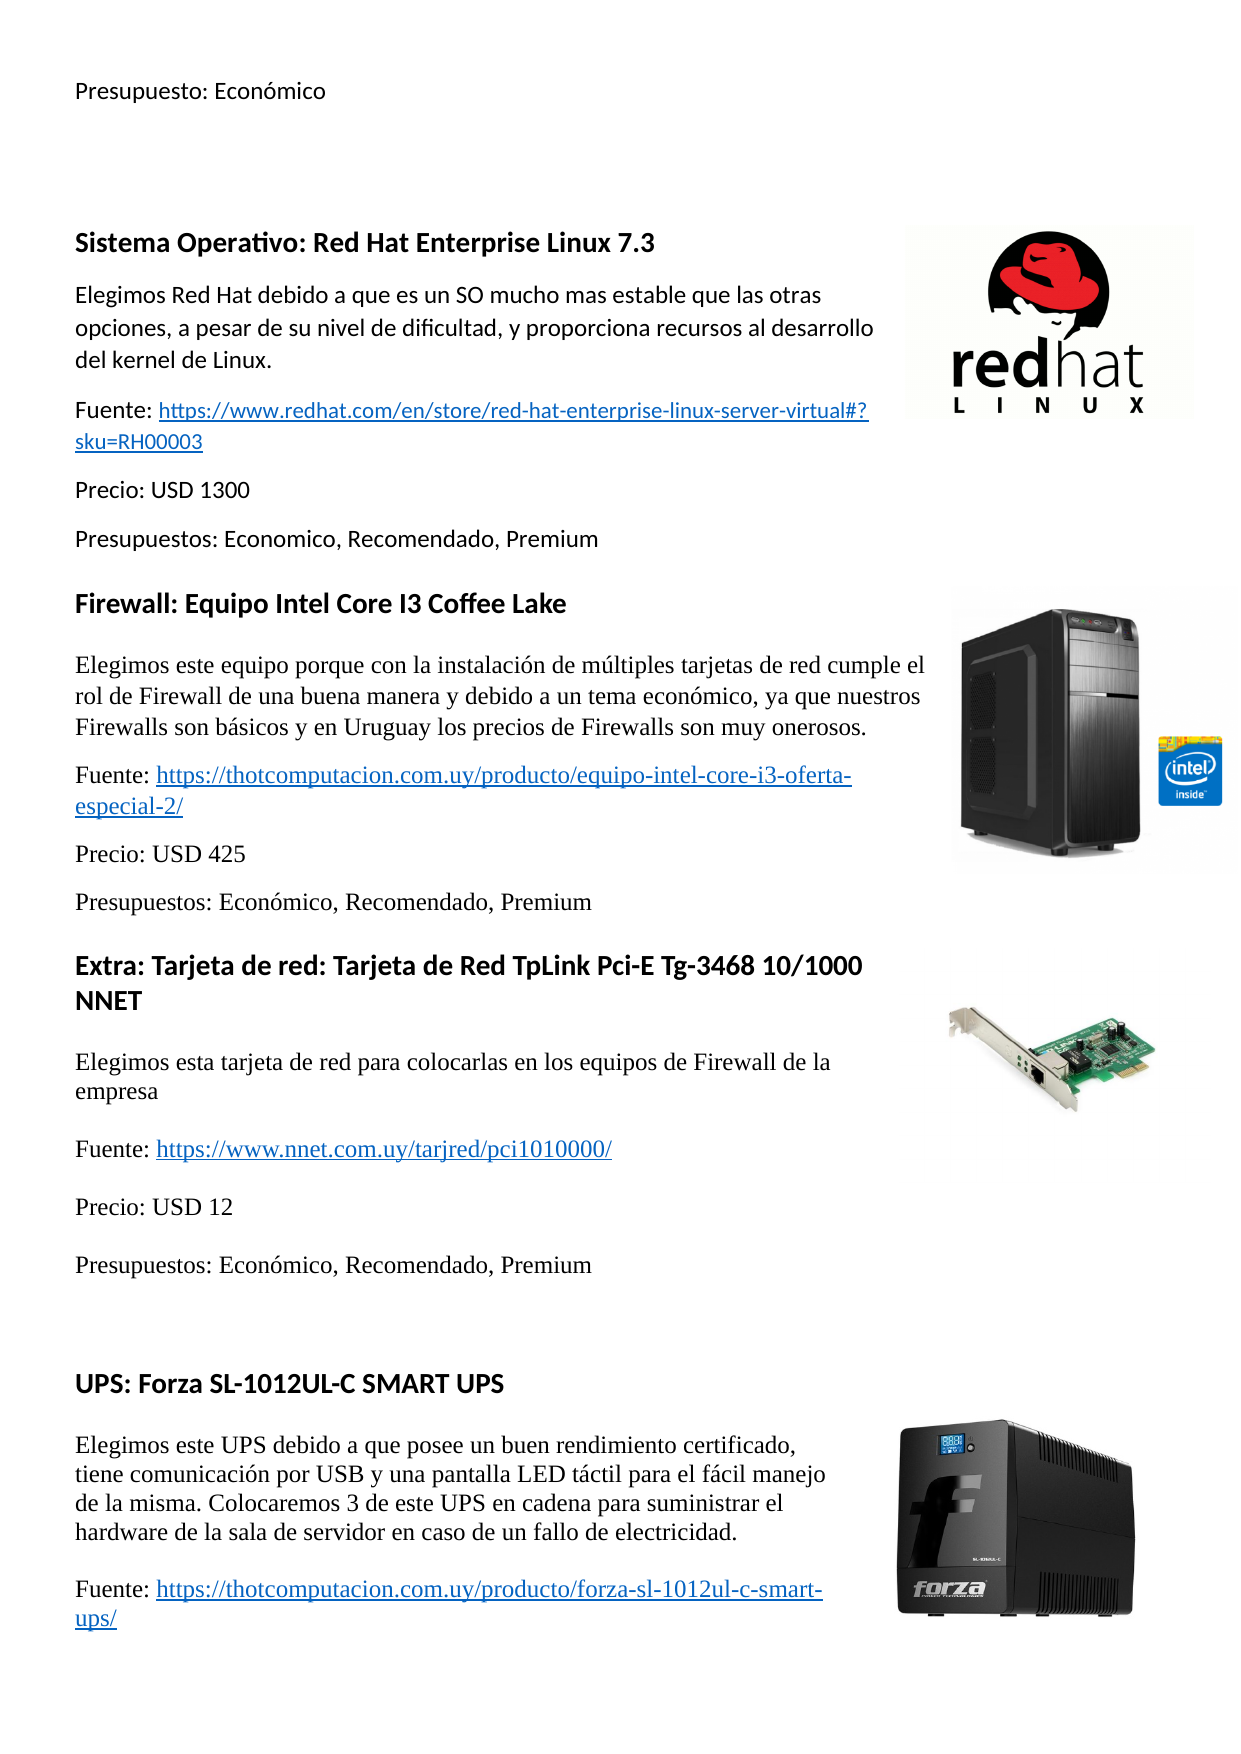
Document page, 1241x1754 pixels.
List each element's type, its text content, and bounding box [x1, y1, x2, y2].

text Presupuesto: Económico [75, 75, 1165, 106]
subtitle Precio: USD 12 [75, 1192, 1165, 1221]
subtitle Firewall: Equipo Intel Core I3 Coffee Lake [75, 586, 951, 621]
subtitle Elegimos este UPS debido a que posee un buen rendimiento certificado, tiene comunicación por USB y una pantalla LED táctil para el fácil manejo de la misma. Colocaremos 3 de este UPS en cadena para suministrar el hardware de la sala de servidor en caso de un fallo de electricidad. [75, 1430, 866, 1545]
text Fuente: https://www.redhat.com/en/store/red-hat-enterprise-linux-server-virtual#?sku=RH00003 [75, 394, 1165, 455]
subtitle Fuente: https://thotcomputacion.com.uy/producto/forza-sl-1012ul-c-smart-ups/ [75, 1574, 866, 1632]
picture [951, 586, 1238, 874]
subtitle UPS: Forza SL-1012UL-C SMART UPS [75, 1366, 1165, 1401]
text Presupuestos: Económico, Recomendado, Premium [75, 887, 1165, 915]
subtitle Extra: Tarjeta de red: Tarjeta de Red TpLink Pci-E Tg-3468 10/1000 NNET [75, 947, 1165, 1018]
picture [898, 948, 1212, 1183]
picture [866, 1367, 1167, 1668]
text Presupuestos: Economico, Recomendado, Premium [75, 523, 1165, 554]
subtitle Elegimos esta tarjeta de red para colocarlas en los equipos de Firewall de la empresa [75, 1047, 898, 1105]
text Sistema Operativo: Red Hat Enterprise Linux 7.3 [75, 224, 1165, 259]
text Precio: USD 1300 [75, 474, 1165, 504]
subtitle Fuente: https://www.nnet.com.uy/tarjred/pci1010000/ [75, 1134, 898, 1163]
text Fuente: https://thotcomputacion.com.uy/producto/equipo-intel-core-i3-oferta-especial-2/ [75, 760, 951, 820]
picture [904, 225, 1194, 419]
text Elegimos este equipo porque con la instalación de múltiples tarjetas de red cumple el rol de Firewall de una buena manera y debido a un tema económico, ya que nuestros Firewalls son básicos y en Uruguay los precios de Firewalls son muy onerosos. [75, 650, 951, 741]
subtitle Presupuestos: Económico, Recomendado, Premium [75, 1250, 1165, 1278]
text Precio: USD 425 [75, 839, 951, 868]
